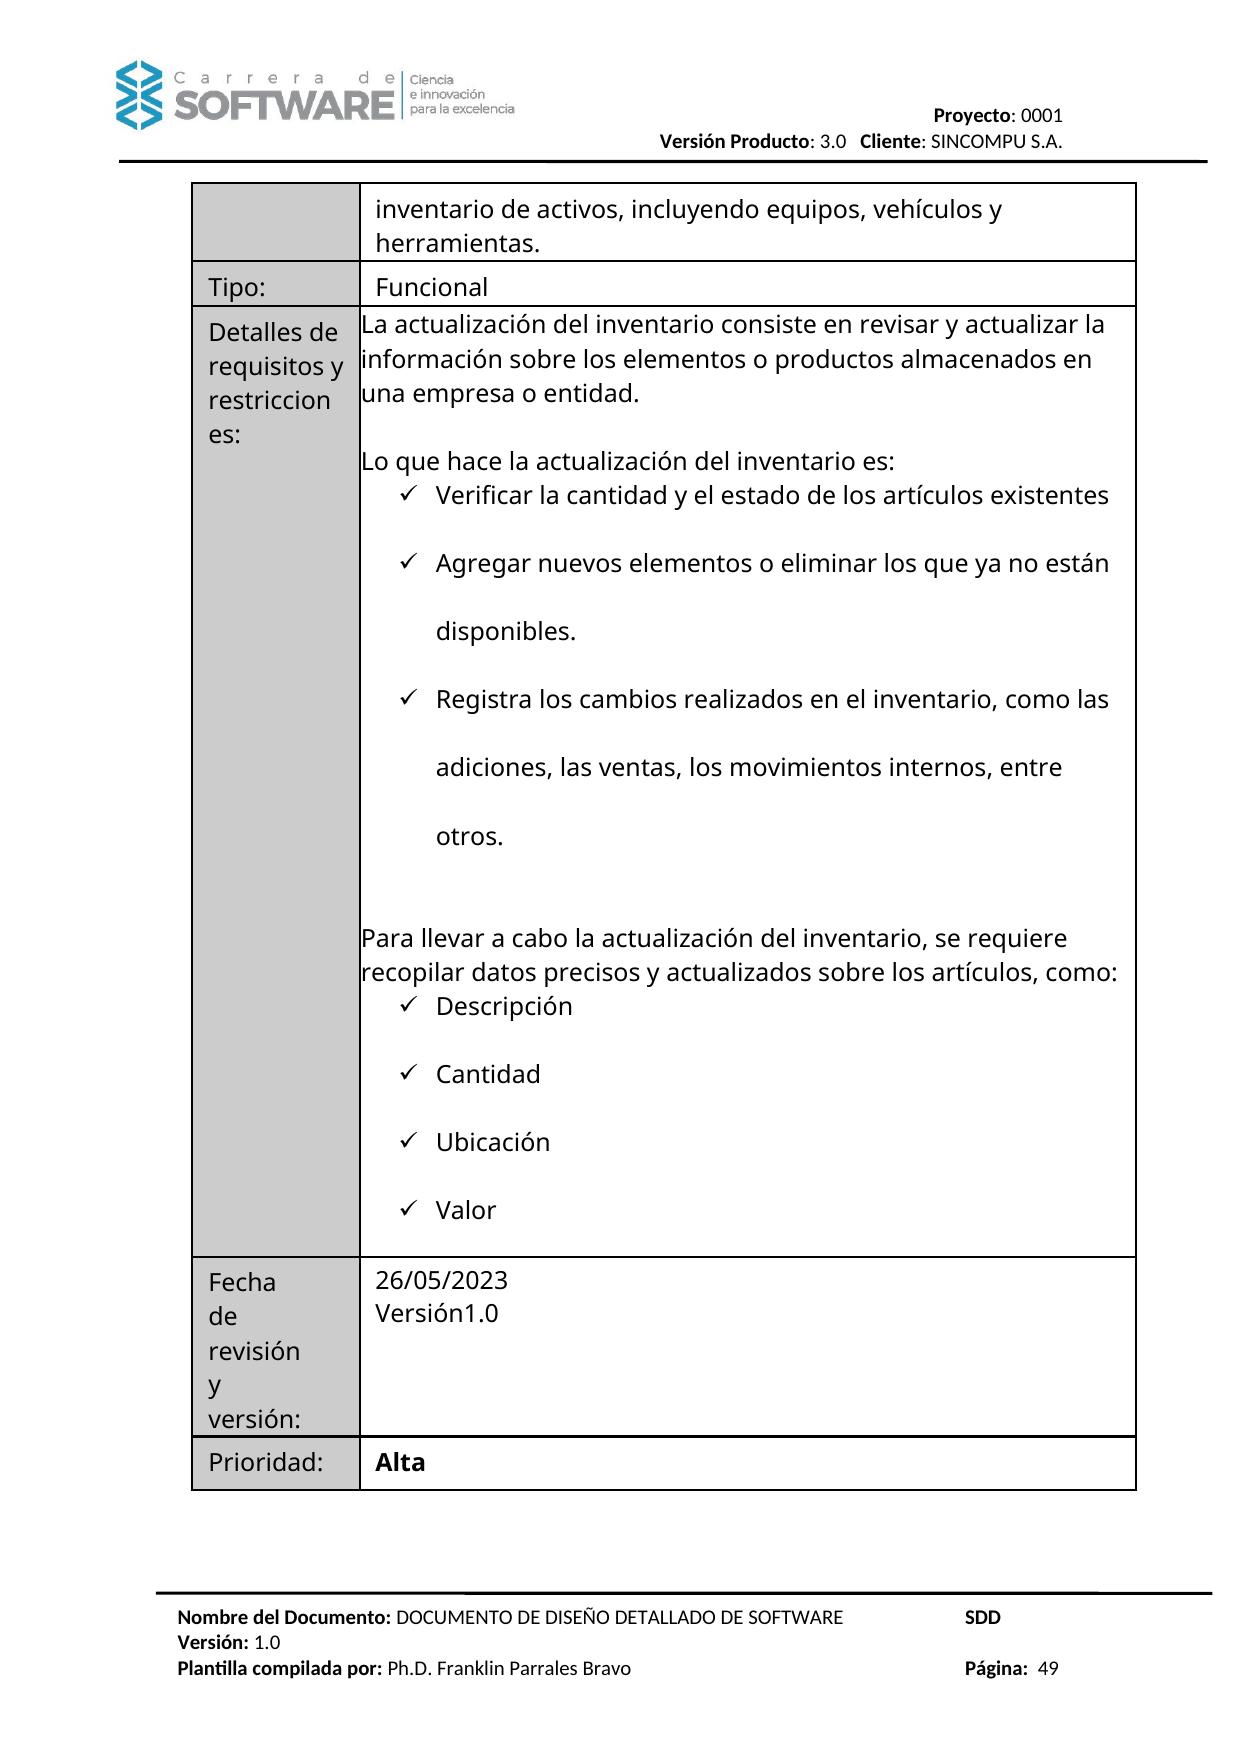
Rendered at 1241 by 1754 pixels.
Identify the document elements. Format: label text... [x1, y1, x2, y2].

table_cell Alta [361, 1438, 1135, 1489]
table_cell El sistema debe permitir la actualización y seguimiento del inventario de activos, incluyendo equipos, vehículos y herramientas. [361, 184, 1135, 260]
table_cell 26/05/2023 Versión1.0 [361, 1258, 1135, 1435]
table_cell La actualización del inventario consiste en revisar y actualizar la información sobre los elementos o productos almacenados en una empresa o entidad. Lo que hace la actualización del inventario es: Verificar la cantidad y el estado de los artículos existentes Agregar nuevos elementos o eliminar los que ya no están disponibles. Registra los cambios realizados en el inventario, como las adiciones, las ventas, los movimientos internos, entre otros. Para llevar a cabo la actualización del inventario, se requiere recopilar datos precisos y actualizados sobre los artículos, como: Descripción Cantidad Ubicación Valor [361, 307, 1135, 1256]
table_cell Texto: [193, 184, 359, 260]
table_cell Funcional [361, 262, 1135, 305]
table_cell Tipo: [193, 262, 359, 305]
picture [106, 45, 520, 152]
table_cell Fecha de revisión y versión: [193, 1258, 359, 1435]
table_cell Prioridad: [193, 1438, 359, 1489]
table_cell Detalles de requisitos y restricciones: [193, 307, 359, 1256]
